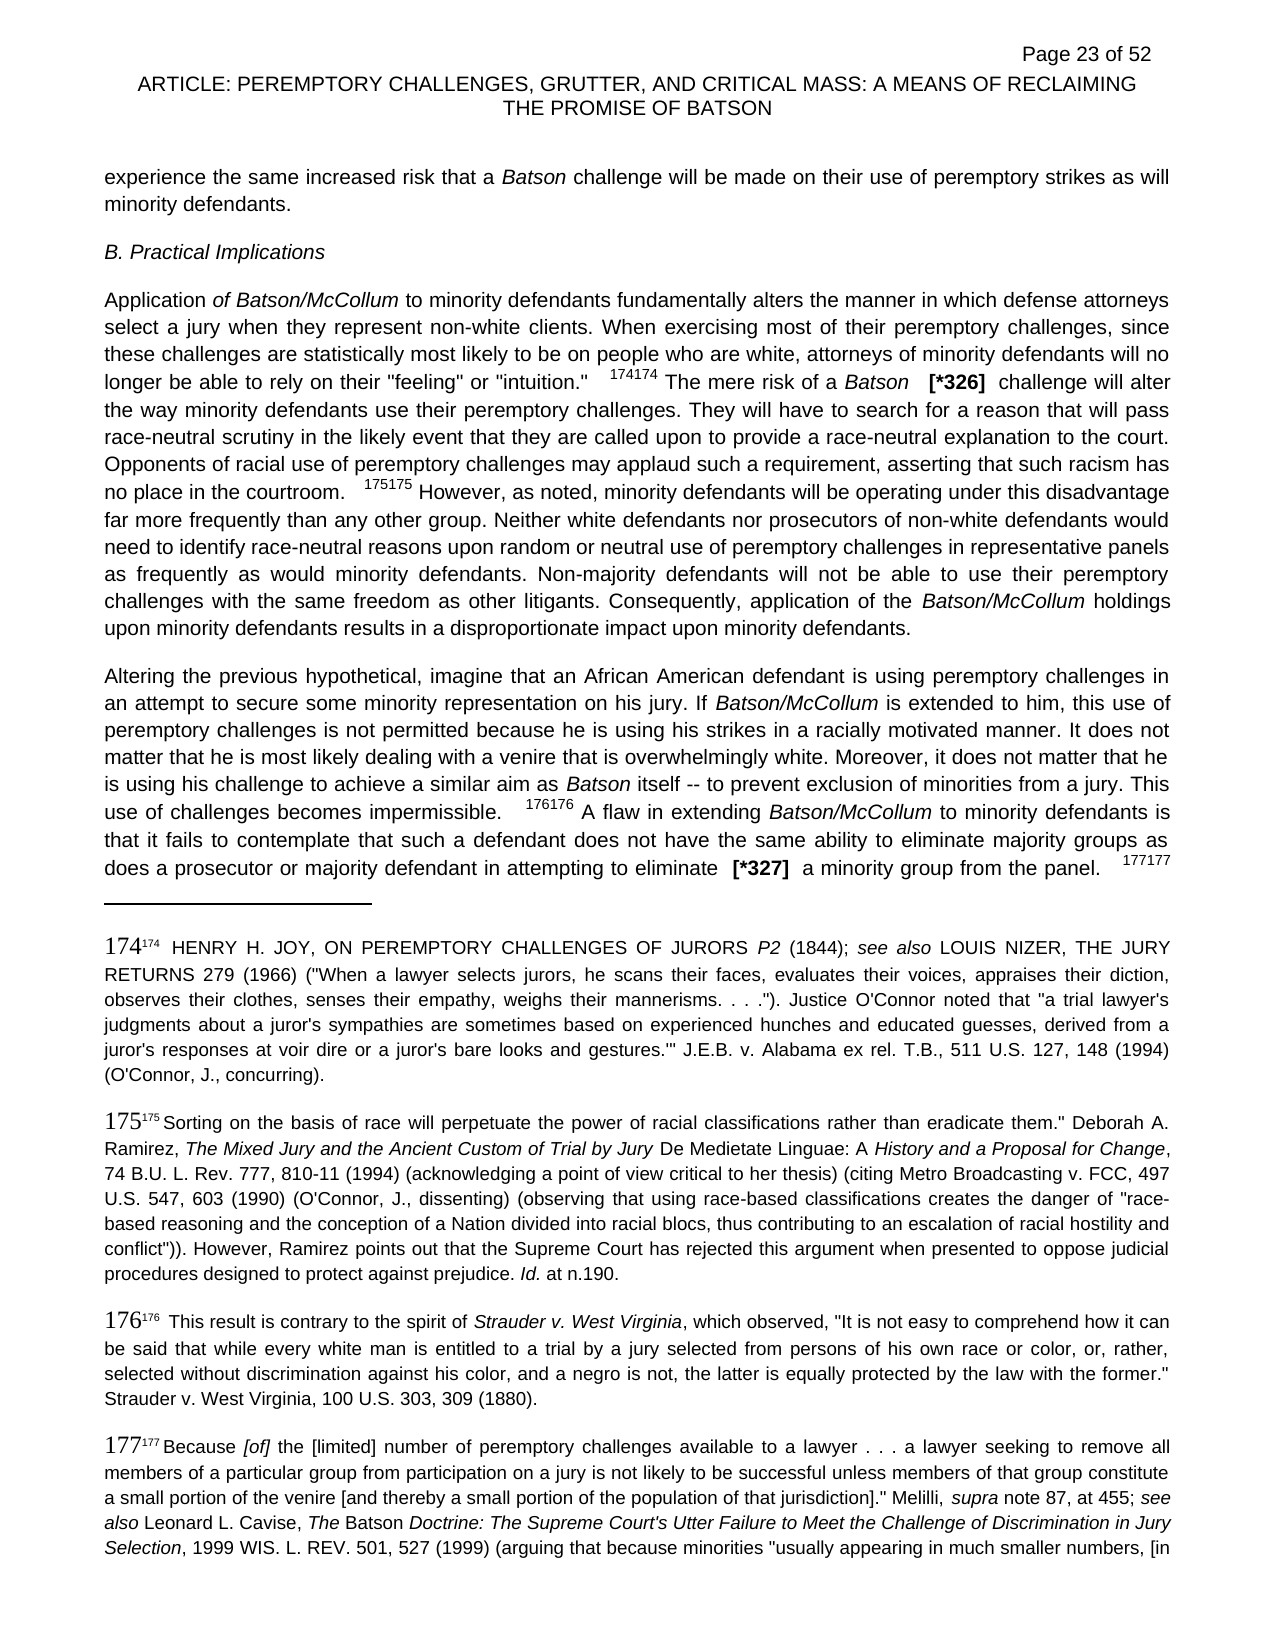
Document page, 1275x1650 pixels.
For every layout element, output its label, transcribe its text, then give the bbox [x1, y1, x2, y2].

text Altering the previous hypothetical, imagine that an African American defendant is using peremptory challenges in an attempt to secure some minority representation on his jury. If Batson/McCollum is extended to him, this use of peremptory challenges is not permitted because he is using his strikes in a racially motivated manner. It does not matter that he is most likely dealing with a venire that is overwhelmingly white. Moreover, it does not matter that he is using his challenge to achieve a similar aim as Batson itself -- to prevent exclusion of minorities from a jury. This use of challenges becomes impermissible. 176 A flaw in extending Batson/McCollum to minority defendants is that it fails to contemplate that such a defendant does not have the same ability to eliminate majority groups as does a prosecutor or majority defendant in attempting to eliminate [*327] a minority group from the panel. 177 Consequently, if a defendant is not permitted to use peremptory challenges to eliminate some majority venirepersons, statistics may prevent any minority jurors from being seated. 178 [104, 661, 1171, 881]
text B. Practical Implications [104, 236, 1171, 263]
text Application of Batson/McCollum to minority defendants fundamentally alters the manner in which defense attorneys select a jury when they represent non-white clients. When exercising most of their peremptory challenges, since these challenges are statistically most likely to be on people who are white, attorneys of minority defendants will no longer be able to rely on their "feeling" or "intuition." 174 The mere risk of a Batson [*326] challenge will alter the way minority defendants use their peremptory challenges. They will have to search for a reason that will pass race-neutral scrutiny in the likely event that they are called upon to provide a race-neutral explanation to the court. Opponents of racial use of peremptory challenges may applaud such a requirement, asserting that such racism has no place in the courtroom. 175 However, as noted, minority defendants will be operating under this disadvantage far more frequently than any other group. Neither white defendants nor prosecutors of non-white defendants would need to identify race-neutral reasons upon random or neutral use of peremptory challenges in representative panels as frequently as would minority defendants. Non-majority defendants will not be able to use their peremptory challenges with the same freedom as other litigants. Consequently, application of the Batson/McCollum holdings upon minority defendants results in a disproportionate impact upon minority defendants. [104, 284, 1171, 640]
